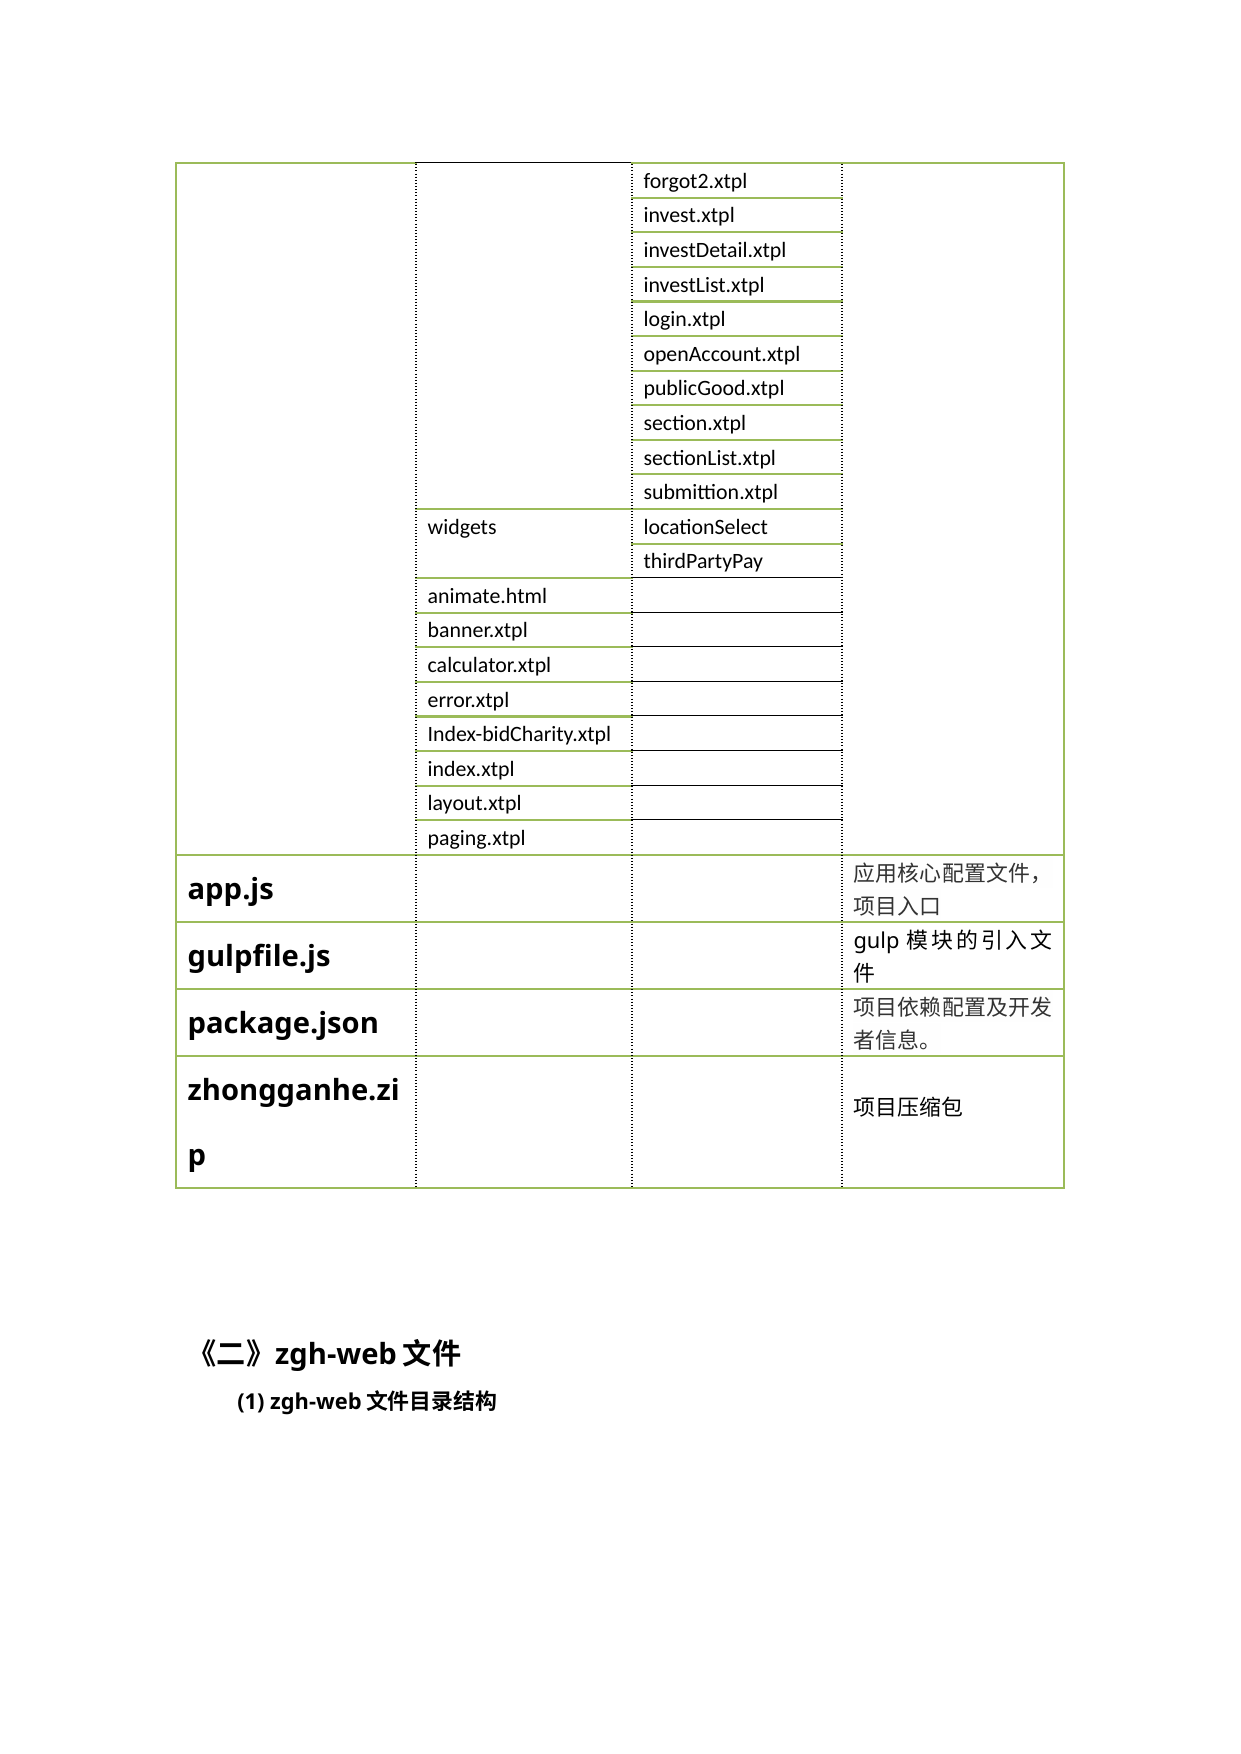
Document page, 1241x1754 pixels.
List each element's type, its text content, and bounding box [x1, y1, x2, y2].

table_cell package.json [177, 990, 416, 1055]
table_cell 项目依赖配置及开发者信息。 [842, 990, 1063, 1055]
table_cell app.js [177, 856, 416, 921]
table_cell openAccount.xtpl [632, 337, 842, 369]
table_cell layout.xtpl [416, 787, 632, 819]
table_cell gulp模块的引入文件 [842, 923, 1063, 988]
table_cell locationSelect [632, 510, 842, 542]
table_cell [632, 613, 842, 646]
table_cell calculator.xtpl [416, 648, 632, 681]
table_cell [416, 990, 632, 1055]
table_cell [632, 856, 842, 921]
table_cell [416, 923, 632, 988]
table_cell widgets [416, 510, 632, 577]
table_cell [632, 1057, 842, 1187]
table_cell forgot2.xtpl [632, 164, 842, 197]
text 《二》zgh-web文件 [187, 1319, 1053, 1384]
table_cell gulpfile.js [177, 923, 416, 988]
table_cell sectionList.xtpl [632, 441, 842, 473]
table_cell [632, 990, 842, 1055]
table_cell investDetail.xtpl [632, 233, 842, 266]
table_cell investList.xtpl [632, 268, 842, 300]
table_cell section.xtpl [632, 406, 842, 439]
table_cell error.xtpl [416, 683, 632, 715]
table_cell [632, 923, 842, 988]
table_cell 项目压缩包 [842, 1057, 1063, 1187]
table_cell index.xtpl [416, 752, 632, 784]
table_cell [632, 716, 842, 750]
table_cell animate.html [416, 579, 632, 612]
table_cell [632, 647, 842, 681]
table_cell submittion.xtpl [632, 475, 842, 508]
text (1) zgh-web文件目录结构 [187, 1384, 1053, 1417]
table_cell invest.xtpl [632, 199, 842, 231]
table_cell [632, 786, 842, 819]
table_cell [632, 578, 842, 612]
table_cell 应用核心配置文件，项目入口 [842, 856, 1063, 921]
table_cell [416, 1057, 632, 1187]
table_cell publicGood.xtpl [632, 372, 842, 404]
table_cell [416, 856, 632, 921]
table_cell login.xtpl [632, 303, 842, 335]
table_cell zhongganhe.zip [177, 1057, 416, 1187]
table_cell [632, 682, 842, 715]
table_cell [632, 751, 842, 784]
table_cell [632, 820, 842, 854]
table_cell paging.xtpl [416, 821, 632, 854]
table_cell thirdPartyPay [632, 545, 842, 577]
table_cell banner.xtpl [416, 614, 632, 646]
table_cell Index-bidCharity.xtpl [416, 718, 632, 750]
